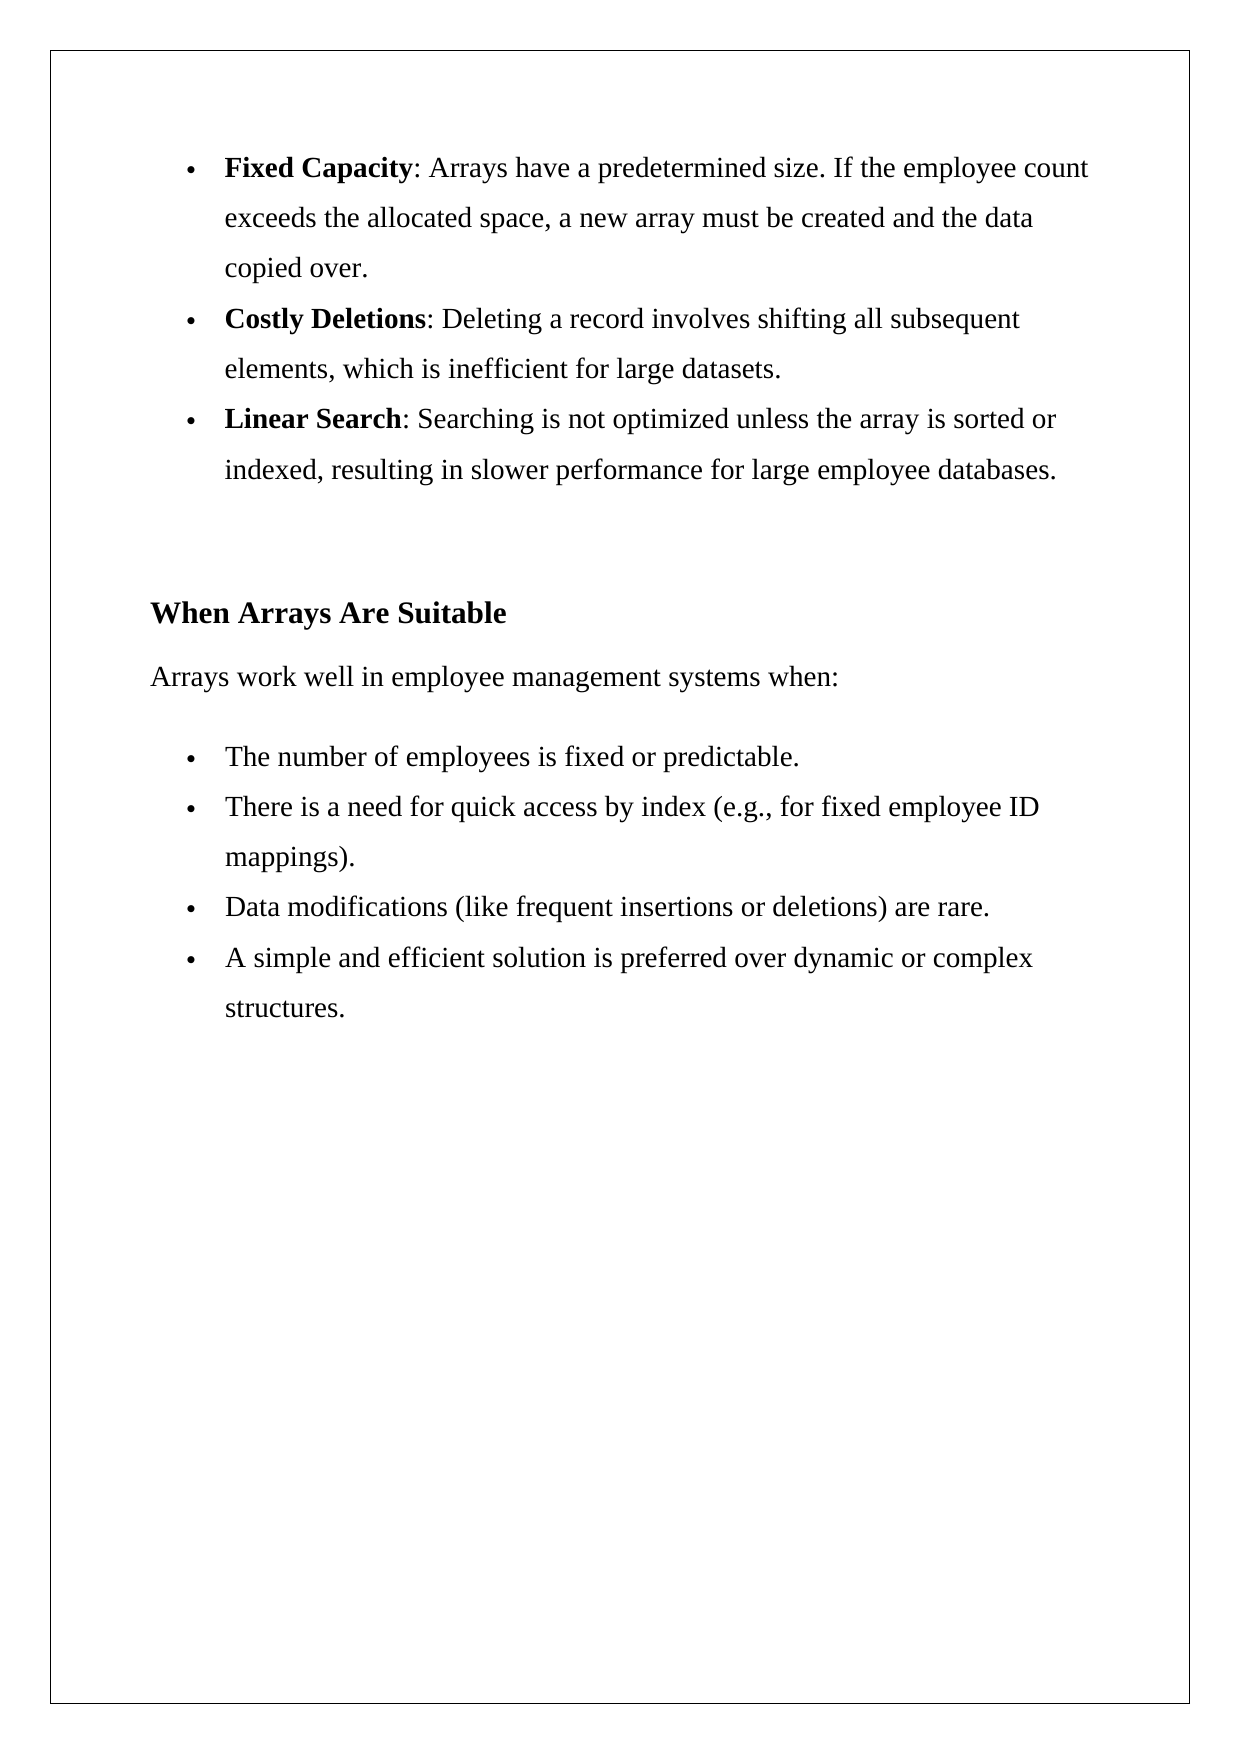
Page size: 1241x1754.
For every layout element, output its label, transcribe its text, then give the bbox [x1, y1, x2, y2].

list Costly Deletions: Deleting a record involves shifting all subsequent elements, which is inefficient for large datasets. [187, 301, 1090, 385]
list Fixed Capacity: Arrays have a predetermined size. If the employee count exceeds the allocated space, a new array must be created and the data copied over. [187, 150, 1090, 284]
list Data modifications (like frequent insertions or deletions) are rare. [187, 889, 1090, 923]
text When Arrays Are Suitable [150, 594, 1090, 630]
list There is a need for quick access by index (e.g., for fixed employee ID mappings). [187, 789, 1090, 873]
list Linear Search: Searching is not optimized unless the array is sorted or indexed, resulting in slower performance for large employee databases. [187, 402, 1090, 485]
list The number of employees is fixed or predictable. [187, 739, 1090, 772]
list A simple and efficient solution is preferred over dynamic or complex structures. [187, 940, 1090, 1024]
text Arrays work well in employee management systems when: [150, 659, 1090, 693]
